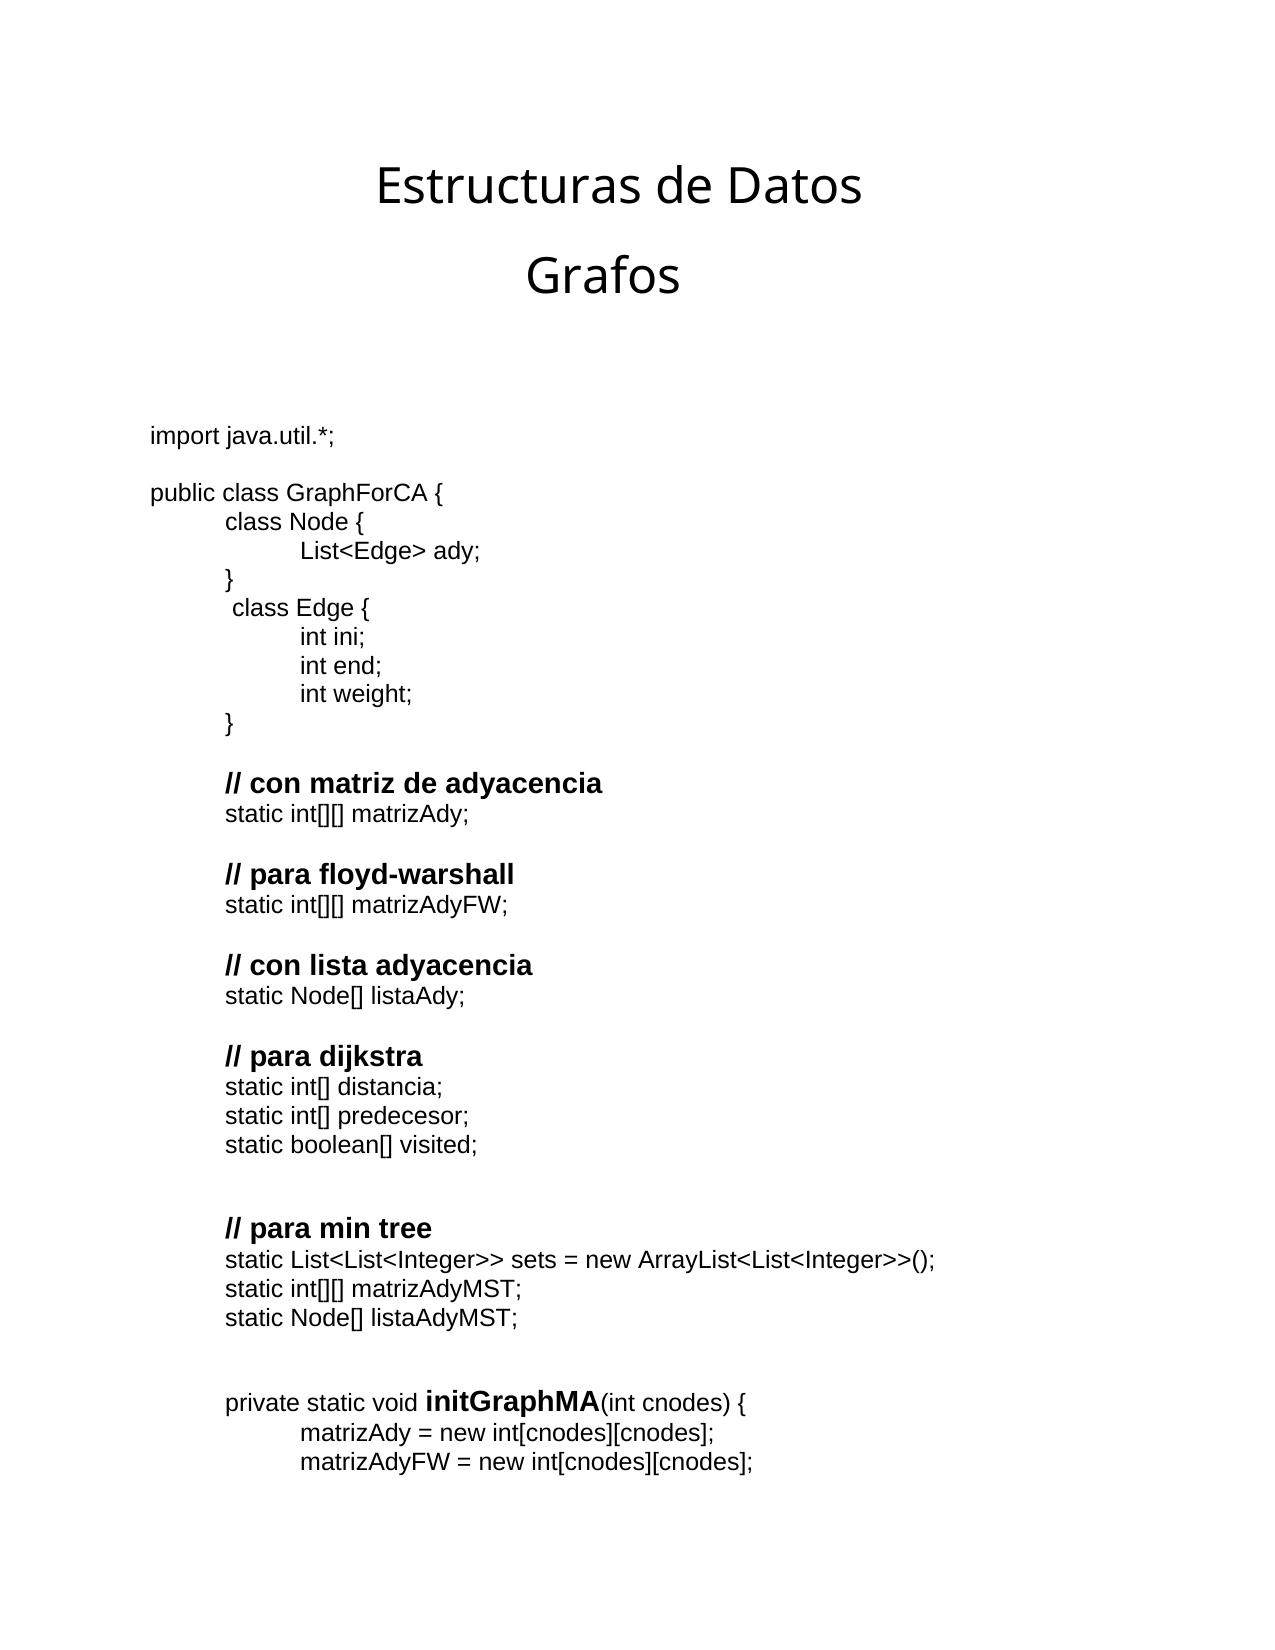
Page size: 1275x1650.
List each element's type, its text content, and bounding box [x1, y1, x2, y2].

text class Node { [225, 507, 1125, 536]
text } [225, 708, 1125, 737]
text // para dijkstra [150, 1039, 1125, 1072]
text Grafos [450, 240, 1125, 308]
text static int[] predecesor; [150, 1101, 1125, 1130]
text static Node[] listaAdy; [150, 981, 1125, 1010]
text List<Edge> ady; [225, 536, 1125, 564]
text int weight; [225, 679, 1125, 708]
text // con matriz de adyacencia [150, 766, 1125, 799]
text } [225, 564, 1125, 593]
text static int[][] matrizAdyFW; [150, 890, 1125, 919]
text int end; [225, 651, 1125, 679]
text static int[] distancia; [150, 1072, 1125, 1101]
text static List<List<Integer>> sets = new ArrayList<List<Integer>>(); [150, 1245, 1125, 1274]
text static int[][] matrizAdy; [150, 799, 1125, 828]
text matrizAdy = new int[cnodes][cnodes]; [150, 1418, 1125, 1447]
text import java.util.*; [150, 421, 1125, 449]
text int ini; [225, 622, 1125, 651]
text public class GraphForCA { [150, 478, 1125, 507]
text private static void initGraphMA(int cnodes) { [150, 1384, 1125, 1418]
text class Edge { [225, 593, 1125, 622]
text static int[][] matrizAdyMST; [150, 1274, 1125, 1303]
text // para min tree [150, 1212, 1125, 1245]
text // para floyd-warshall [150, 857, 1125, 890]
text static boolean[] visited; [150, 1130, 1125, 1158]
text matrizAdyFW = new int[cnodes][cnodes]; [150, 1447, 1125, 1475]
text static Node[] listaAdyMST; [150, 1303, 1125, 1331]
text // con lista adyacencia [150, 948, 1125, 981]
text Estructuras de Datos [375, 150, 1125, 218]
